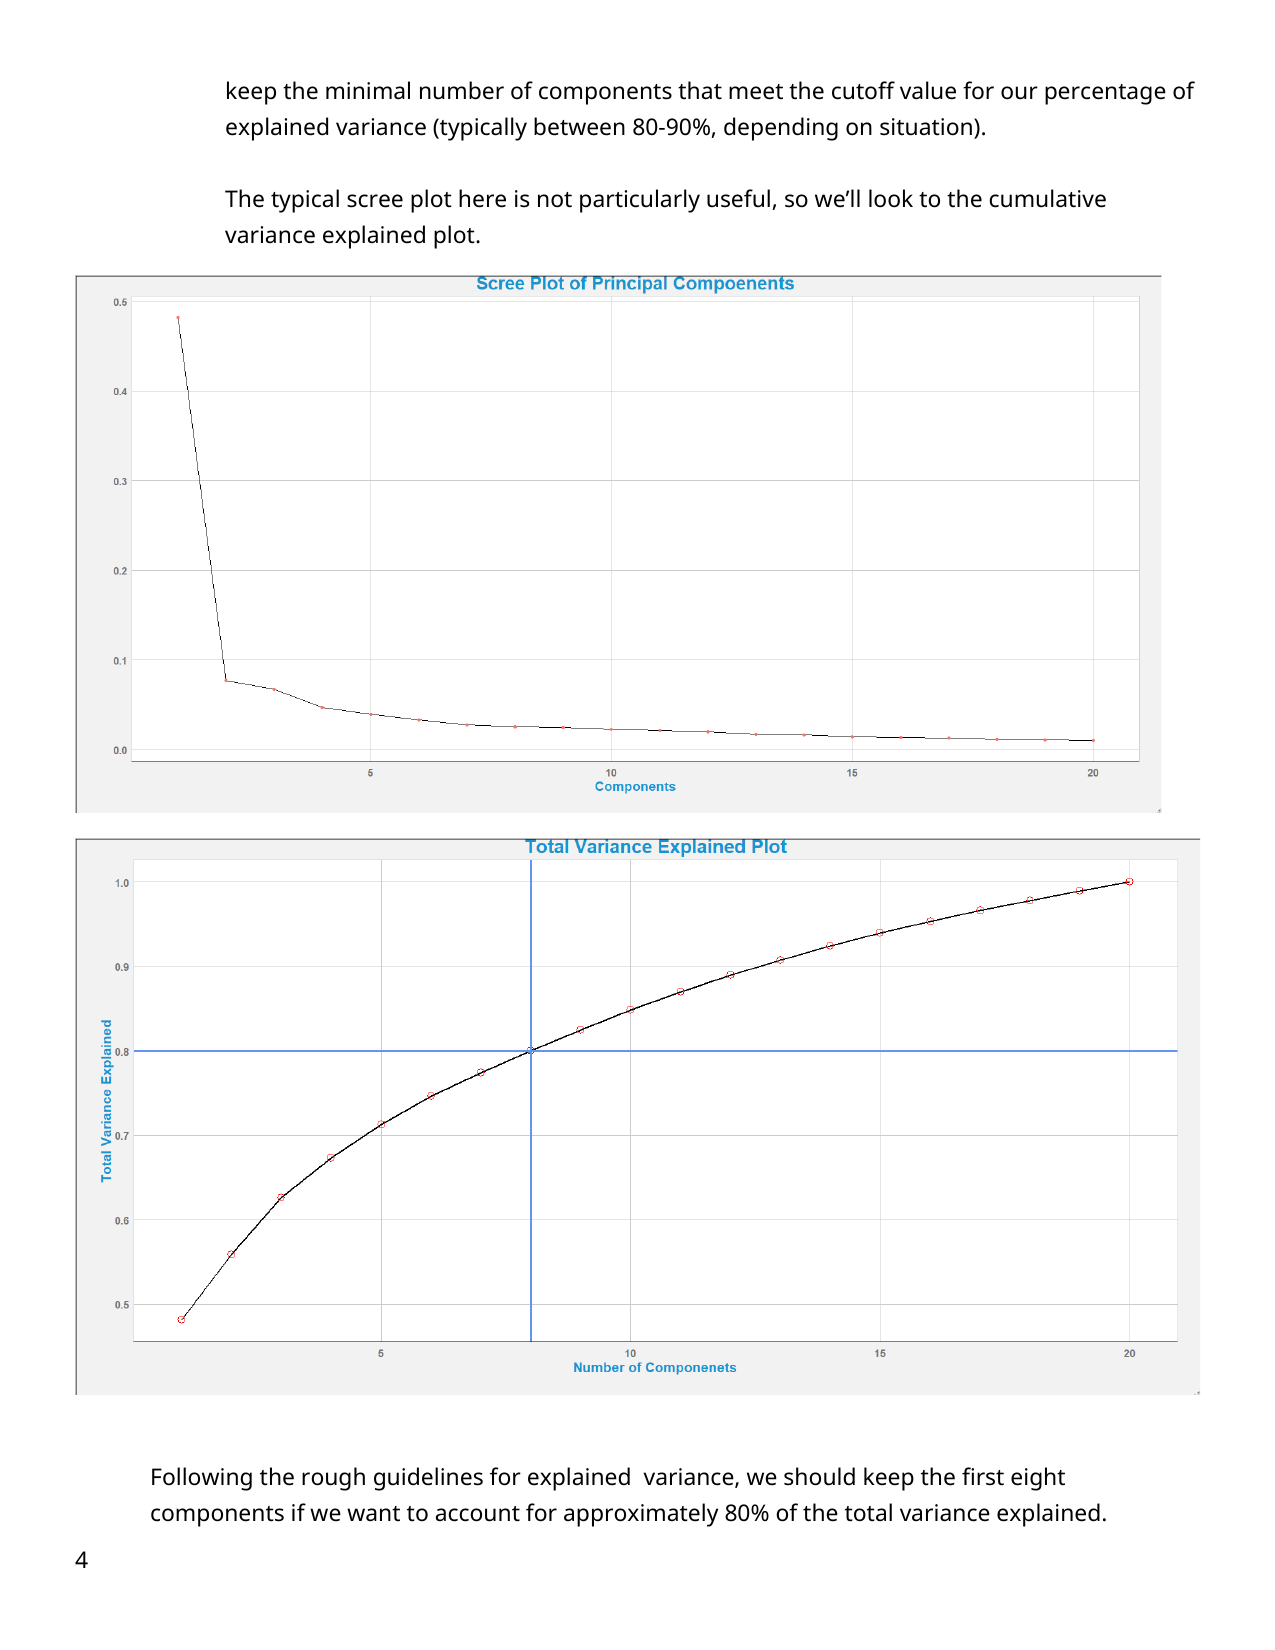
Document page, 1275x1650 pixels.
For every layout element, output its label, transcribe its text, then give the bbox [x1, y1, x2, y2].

list The typical scree plot here is not particularly useful, so we’ll look to the cumulative variance explained plot. [225, 183, 1200, 250]
picture [75, 275, 1162, 813]
list Following the rough guidelines for explained variance, we should keep the first eight components if we want to account for approximately 80% of the total variance explained. [150, 1461, 1200, 1528]
picture [75, 838, 1200, 1395]
